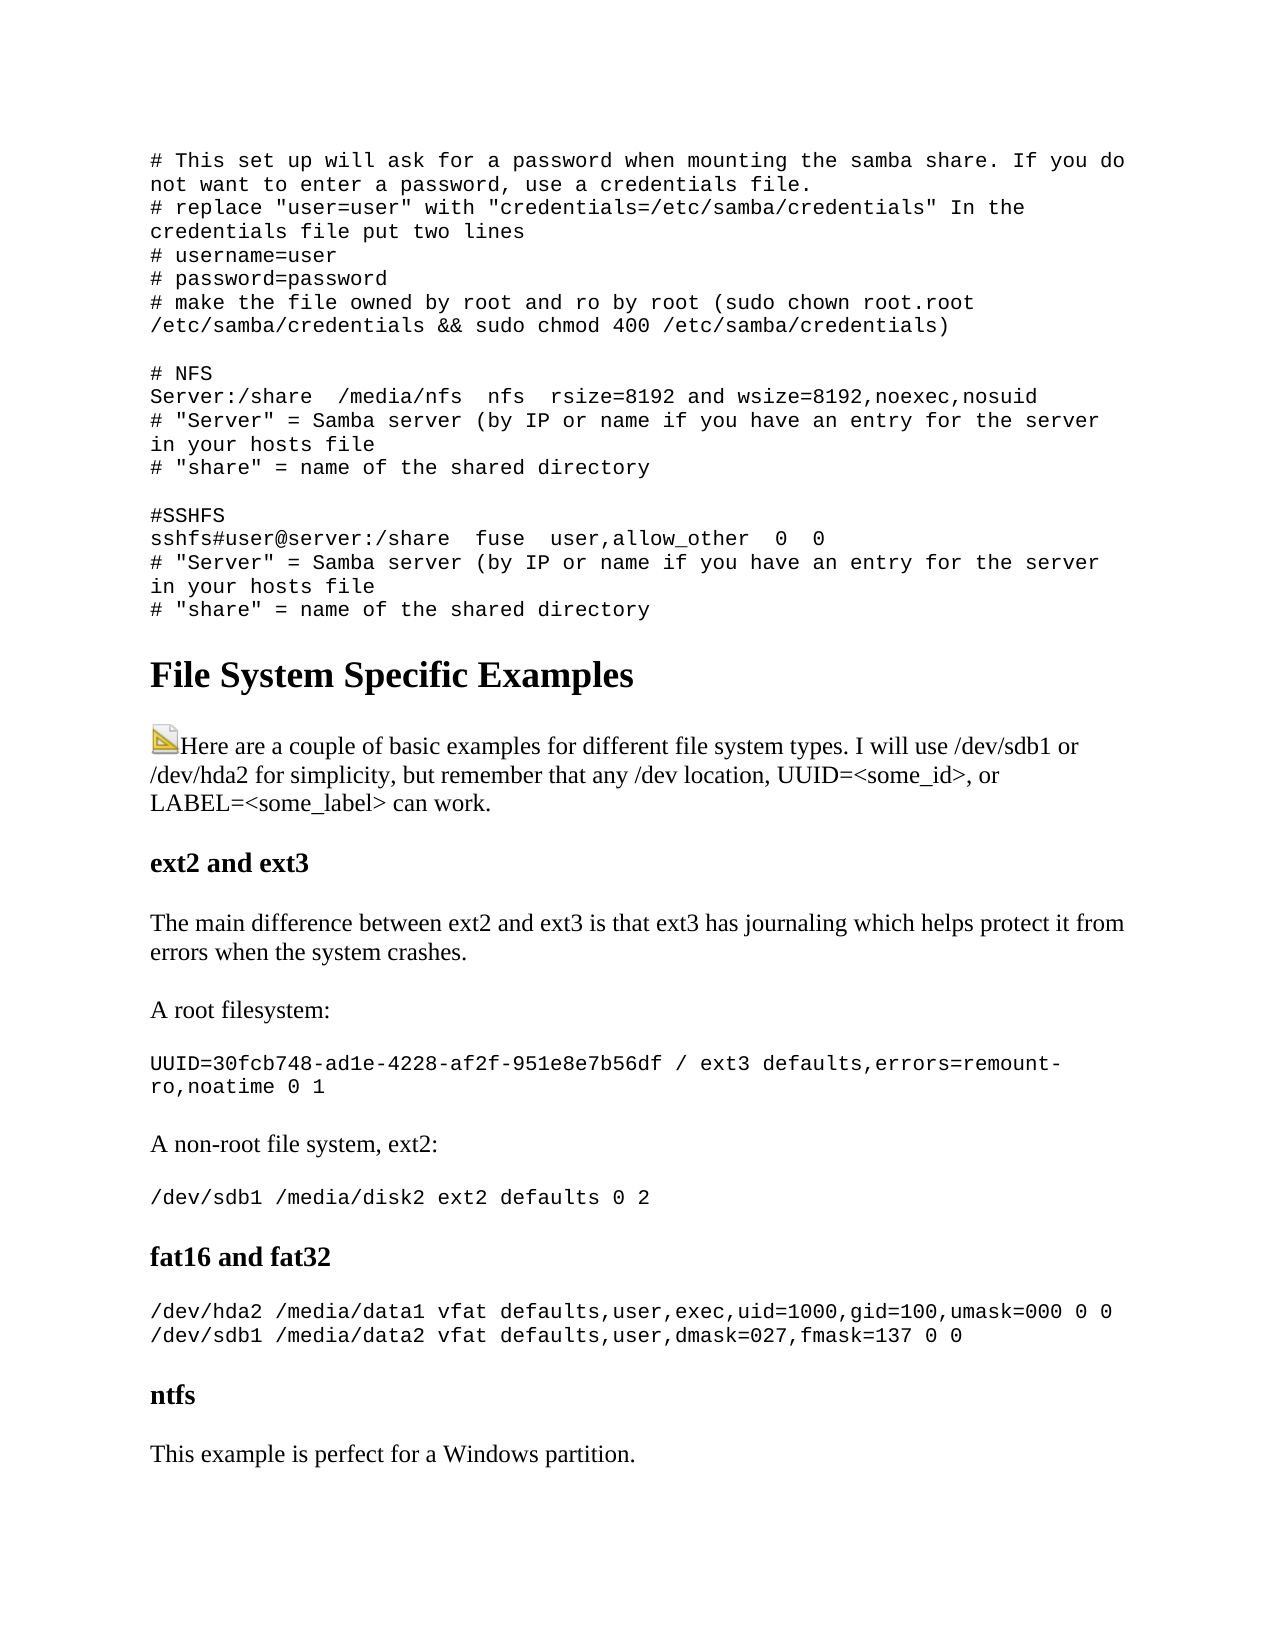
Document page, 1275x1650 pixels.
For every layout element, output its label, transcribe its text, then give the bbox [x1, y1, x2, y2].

text /dev/sdb1 /media/disk2 ext2 defaults 0 2 [150, 1187, 1125, 1211]
text ntfs [150, 1378, 1125, 1410]
text #SSHFS [150, 505, 1125, 528]
text # "Server" = Samba server (by IP or name if you have an entry for the server in your hosts file [150, 552, 1125, 599]
picture [150, 724, 181, 755]
text UUID=30fcb748-ad1e-4228-af2f-951e8e7b56df / ext3 defaults,errors=remount-ro,noatime 0 1 [150, 1053, 1125, 1100]
text A non-root file system, ext2: [150, 1129, 1125, 1158]
text # make the file owned by root and ro by root (sudo chown root.root /etc/samba/credentials && sudo chmod 400 /etc/samba/credentials) [150, 292, 1125, 339]
text Server:/share /media/nfs nfs rsize=8192 and wsize=8192,noexec,nosuid [150, 386, 1125, 410]
text sshfs#user@server:/share fuse user,allow_other 0 0 [150, 528, 1125, 552]
text Here are a couple of basic examples for different file system types. I will use /dev/sdb1 or /dev/hda2 for simplicity, but remember that any /dev location, UUID=<some_id>, or LABEL=<some_label> can work. [150, 724, 1125, 817]
text ext2 and ext3 [150, 846, 1125, 879]
text # "Server" = Samba server (by IP or name if you have an entry for the server in your hosts file [150, 410, 1125, 457]
text # "share" = name of the shared directory [150, 599, 1125, 623]
text # NFS [150, 363, 1125, 386]
text The main difference between ext2 and ext3 is that ext3 has journaling which helps protect it from errors when the system crashes. [150, 908, 1125, 966]
text This example is perfect for a Windows partition. [150, 1439, 1125, 1468]
text # username=user [150, 244, 1125, 268]
text # "share" = name of the shared directory [150, 457, 1125, 481]
text File System Specific Examples [150, 652, 1125, 695]
text /dev/sdb1 /media/data2 vfat defaults,user,dmask=027,fmask=137 0 0 [150, 1325, 1125, 1349]
text A root filesystem: [150, 995, 1125, 1023]
text /dev/hda2 /media/data1 vfat defaults,user,exec,uid=1000,gid=100,umask=000 0 0 [150, 1301, 1125, 1325]
text fat16 and fat32 [150, 1240, 1125, 1272]
text # password=password [150, 268, 1125, 292]
text # This set up will ask for a password when mounting the samba share. If you do not want to enter a password, use a credentials file. [150, 150, 1125, 197]
text # replace "user=user" with "credentials=/etc/samba/credentials" In the credentials file put two lines [150, 197, 1125, 244]
